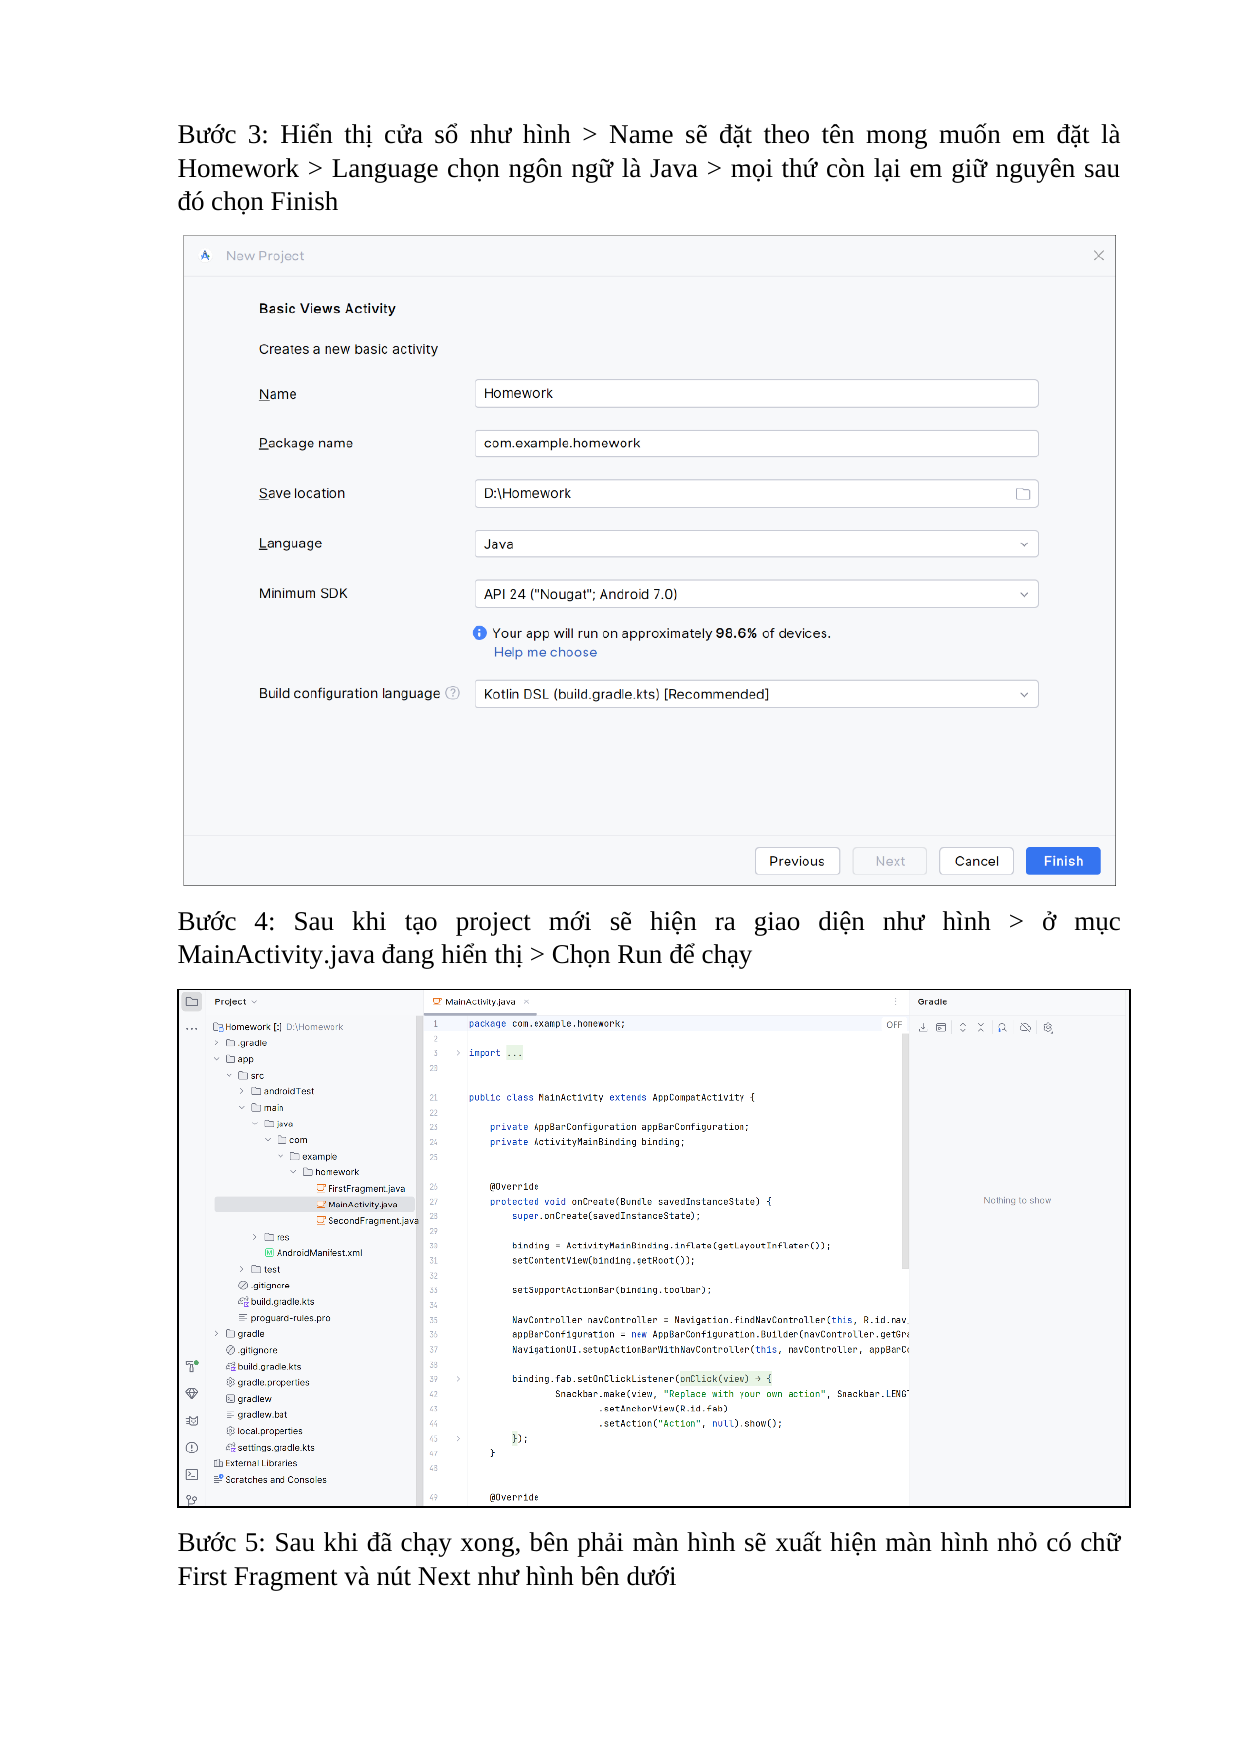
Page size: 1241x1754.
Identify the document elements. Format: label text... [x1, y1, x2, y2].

picture [183, 235, 1116, 886]
text Bước 4: Sau khi tạo project mới sẽ hiện ra giao diện như hình > ở mục MainActivity.java đang hiển thị > Chọn Run để chạy [177, 905, 1122, 969]
text Bước 5: Sau khi đã chạy xong, bên phải màn hình sẽ xuất hiện màn hình nhỏ có chữ First Fragment và nút Next như hình bên dưới [177, 1526, 1122, 1591]
picture [179, 990, 1129, 1506]
text Bước 3: Hiển thị cửa sổ như hình > Name sẽ đặt theo tên mong muốn em đặt là Homework > Language chọn ngôn ngữ là Java > mọi thứ còn lại em giữ nguyên sau đó chọn Finish [177, 118, 1122, 216]
